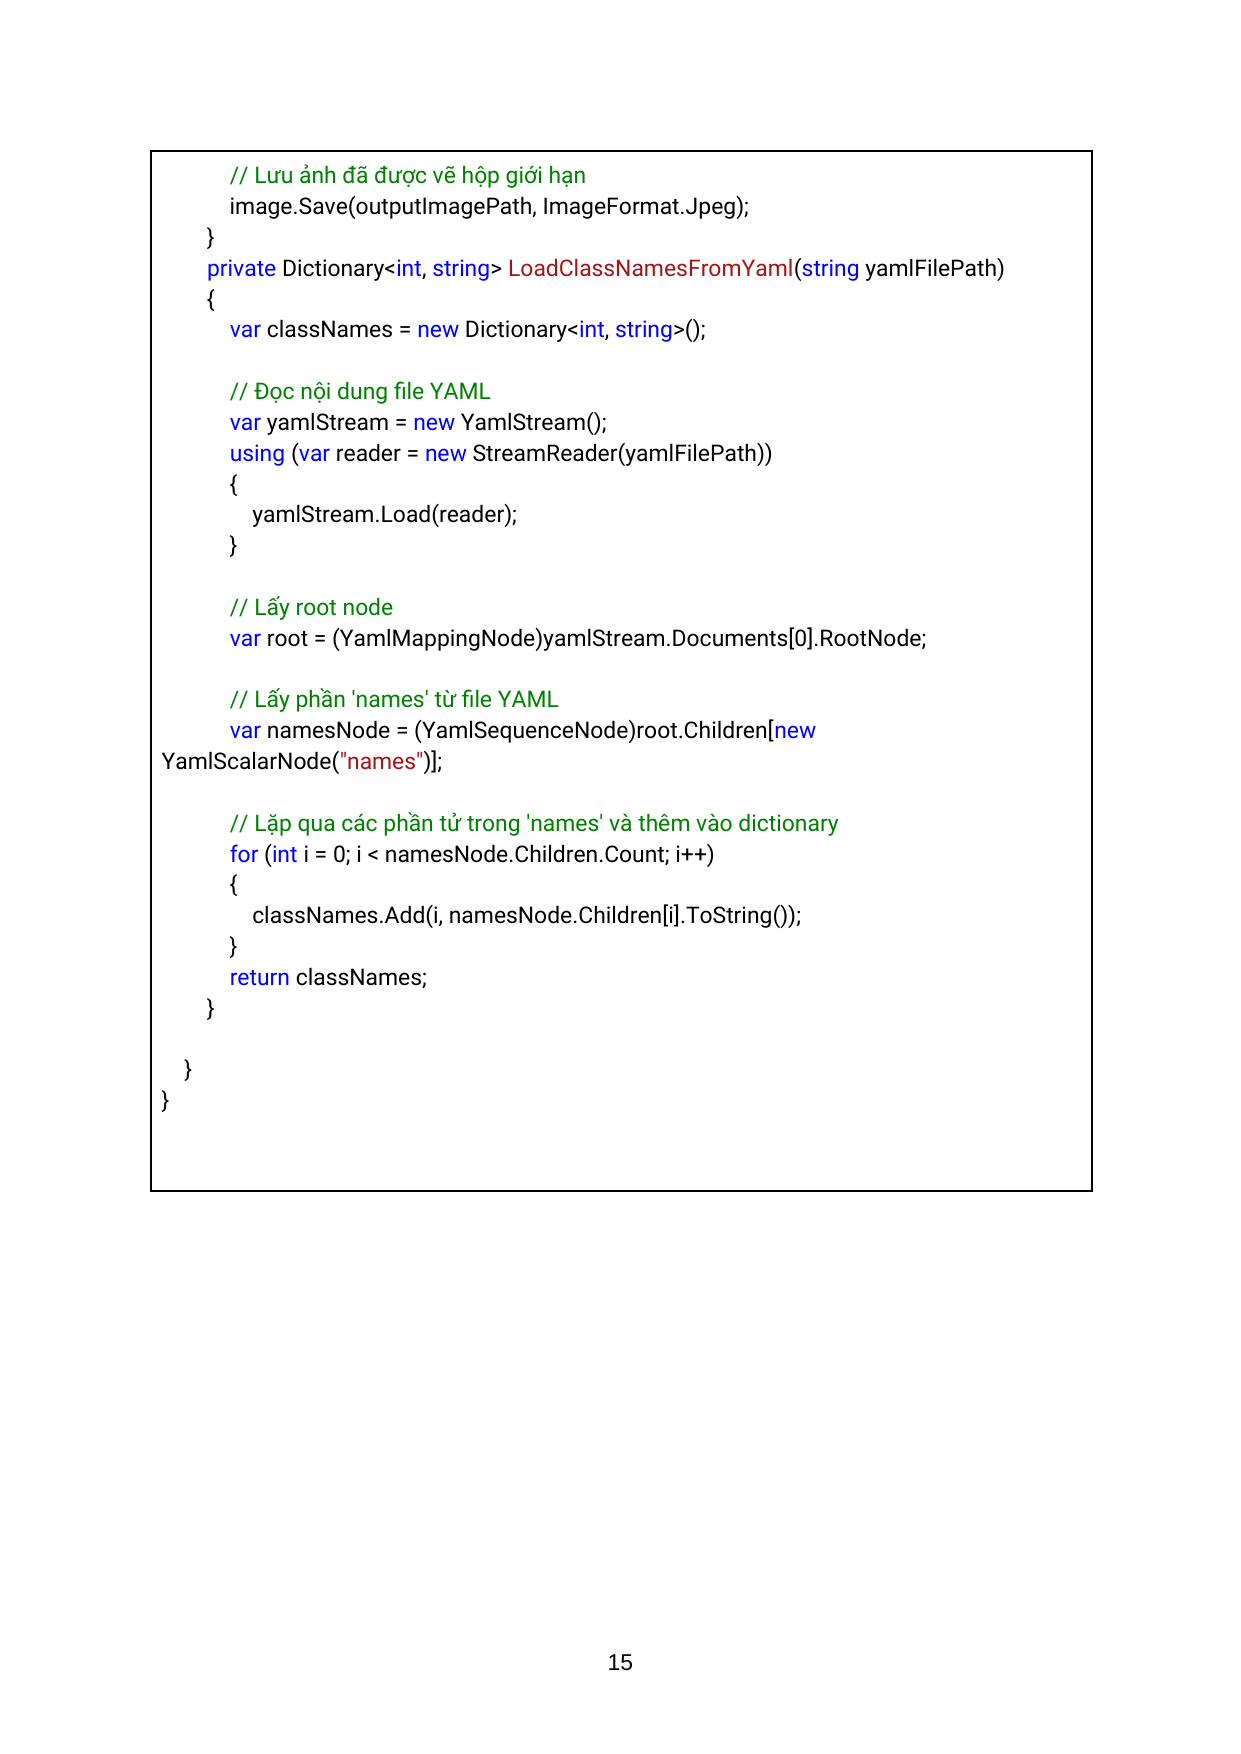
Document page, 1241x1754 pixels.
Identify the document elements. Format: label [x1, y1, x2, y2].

table_header [152, 152, 1091, 1190]
